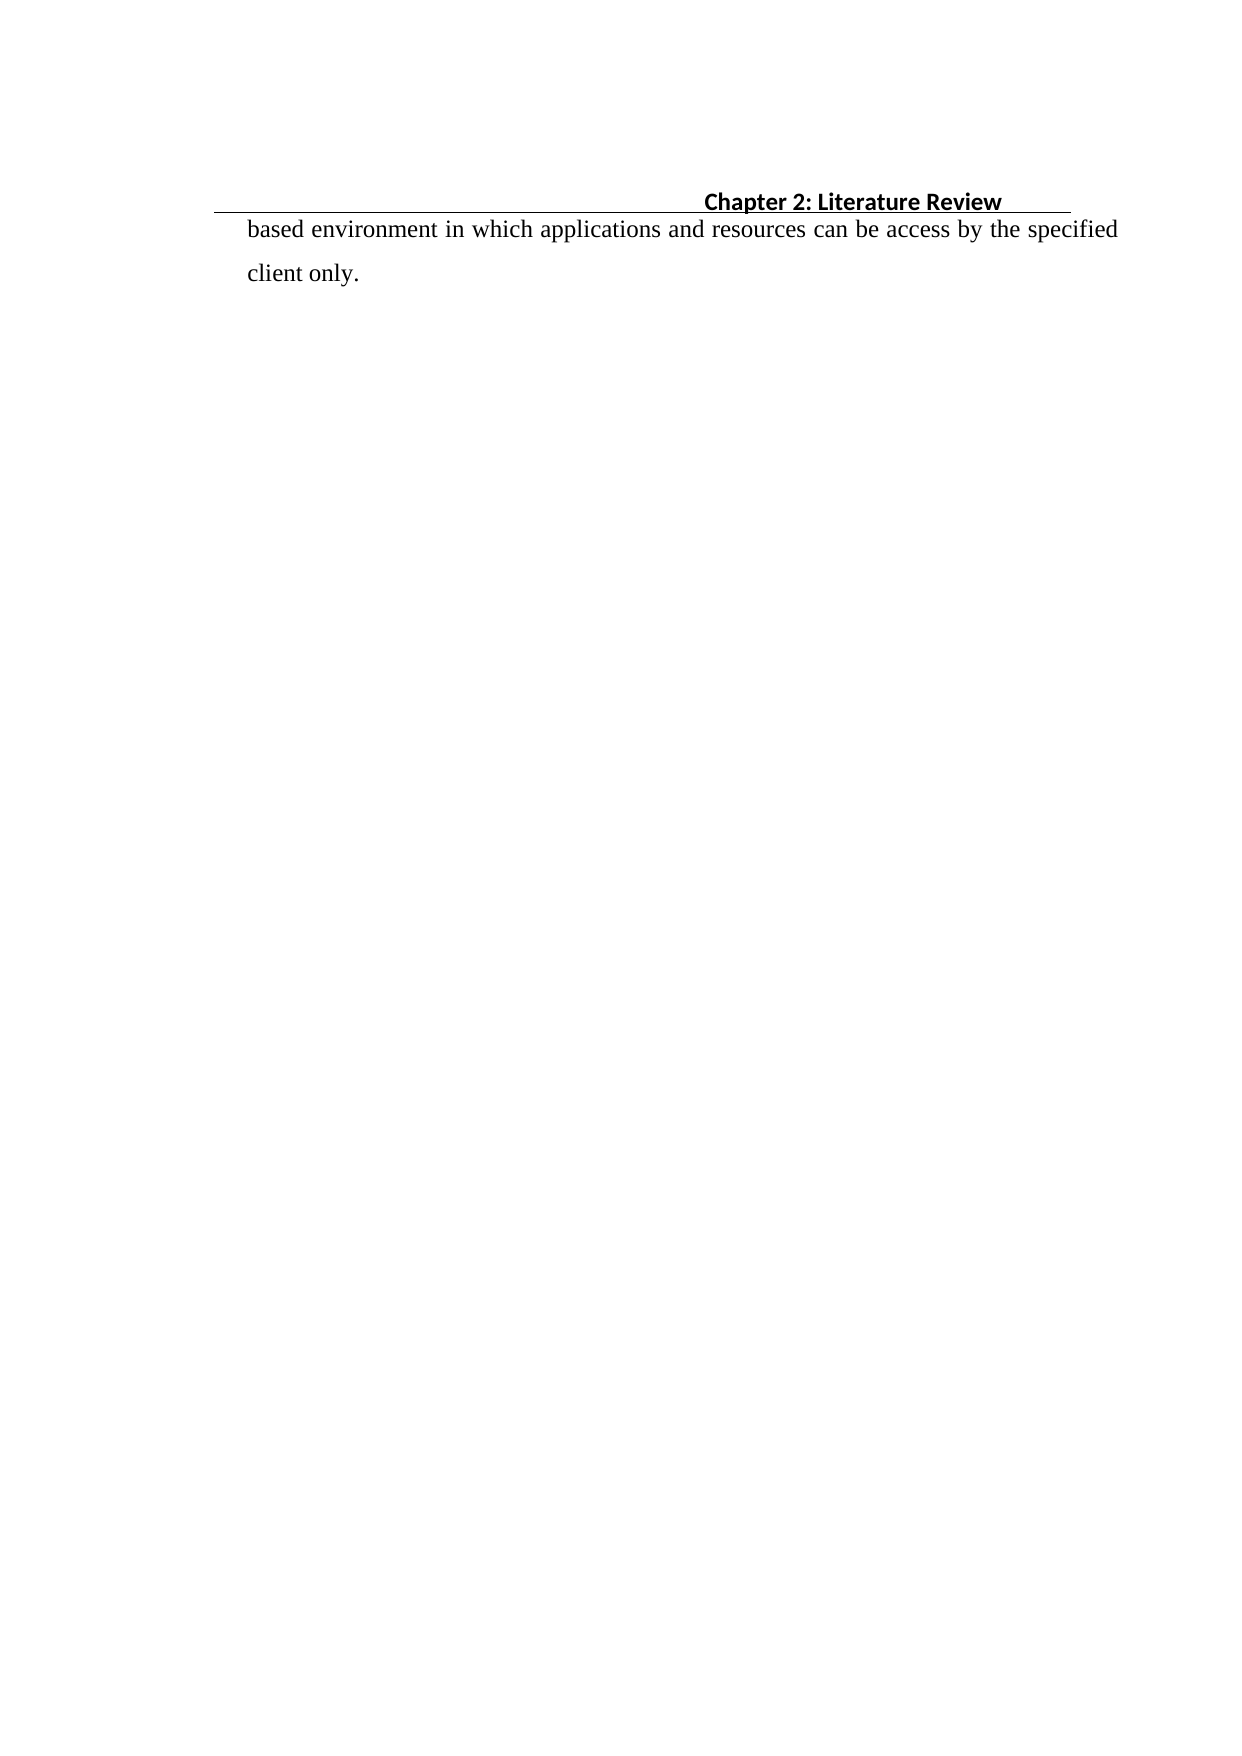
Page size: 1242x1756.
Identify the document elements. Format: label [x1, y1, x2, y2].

list [205, 214, 1119, 286]
